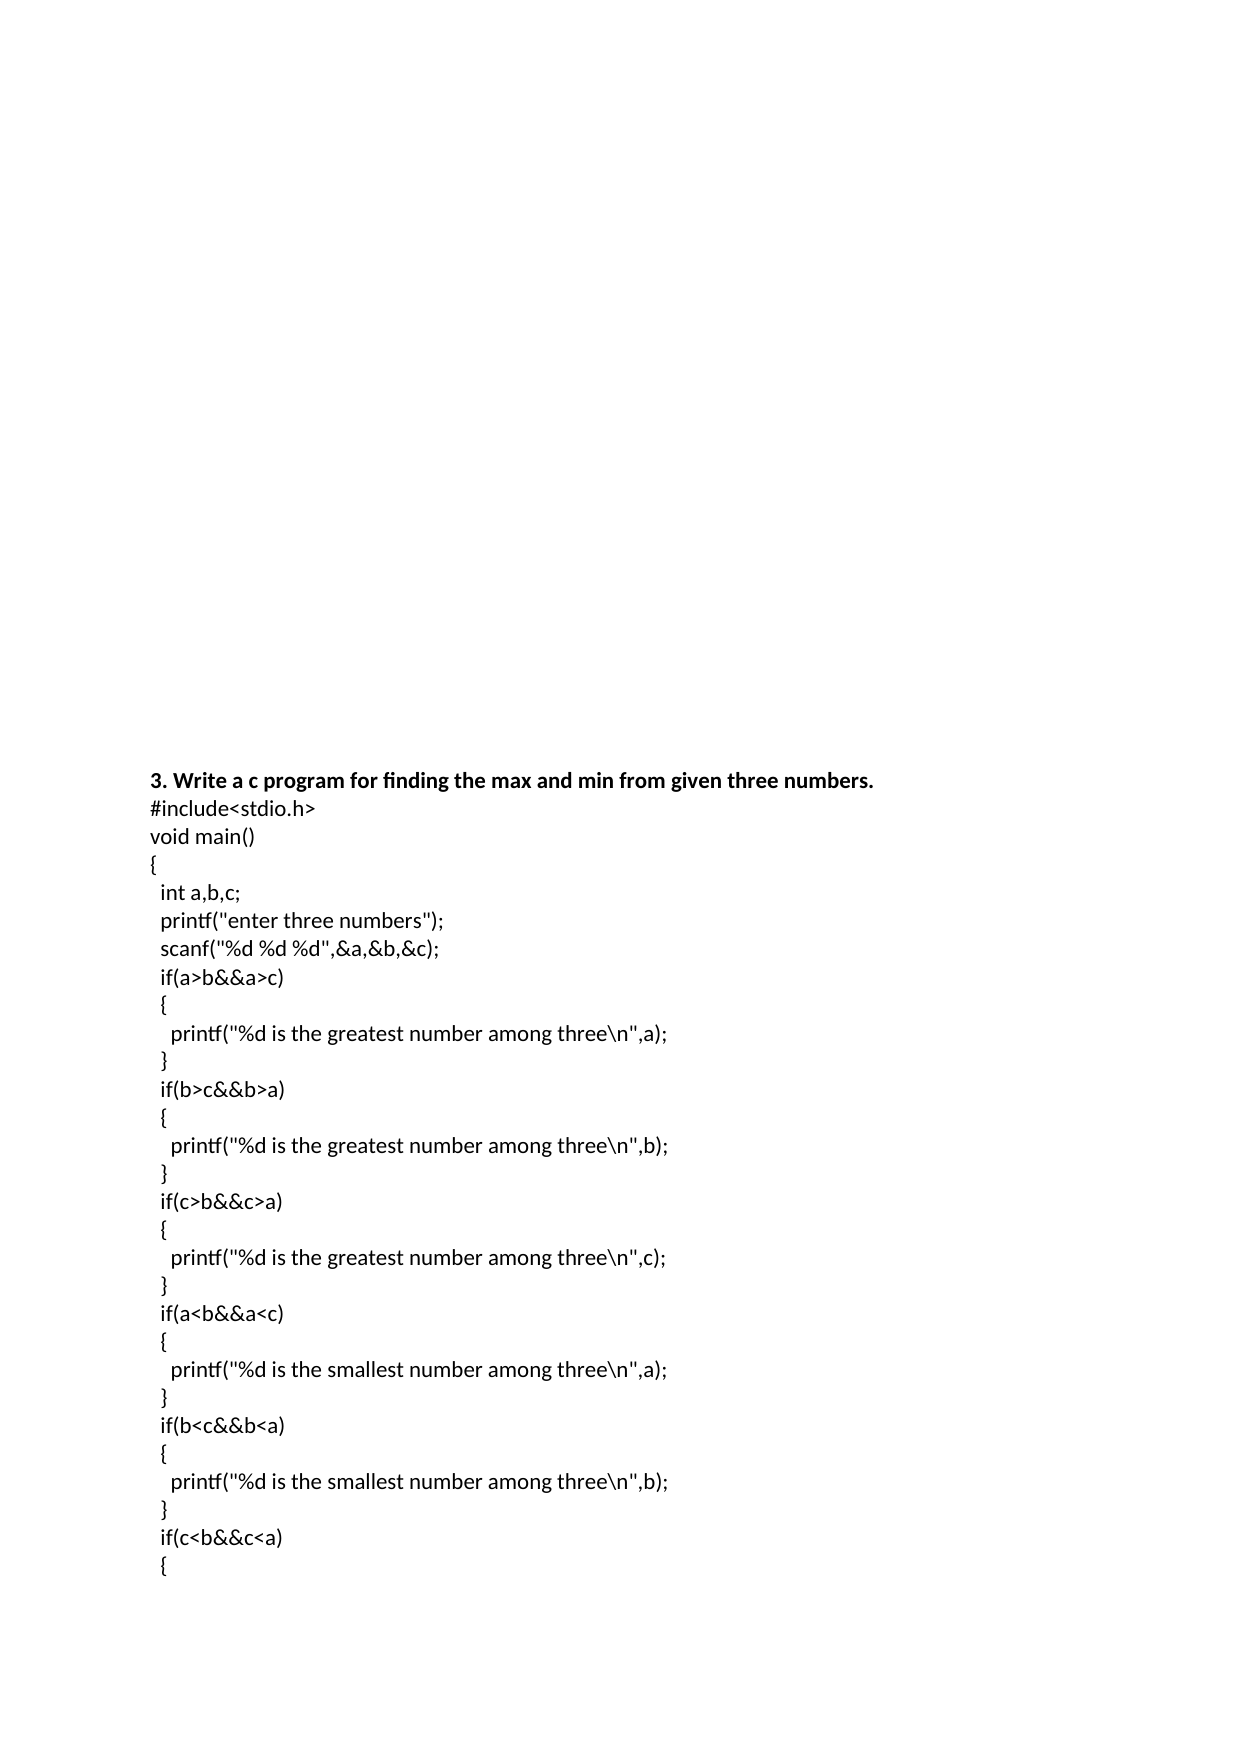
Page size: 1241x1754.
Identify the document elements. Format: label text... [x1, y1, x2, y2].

text } [150, 1271, 1090, 1299]
text #include<stdio.h> [150, 794, 1090, 822]
text { [150, 991, 1090, 1019]
text { [150, 1439, 1090, 1467]
text printf("%d is the smallest number among three\n",b); [150, 1467, 1090, 1495]
text if(c<b&&c<a) [150, 1523, 1090, 1551]
text } [150, 1383, 1090, 1411]
text } [150, 1159, 1090, 1187]
text { [150, 1103, 1090, 1131]
text if(c>b&&c>a) [150, 1187, 1090, 1215]
text printf("%d is the smallest number among three\n",a); [150, 1355, 1090, 1383]
text if(a<b&&a<c) [150, 1299, 1090, 1327]
text } [150, 1495, 1090, 1523]
text int a,b,c; [150, 878, 1090, 907]
text 3. Write a c program for finding the max and min from given three numbers. [150, 766, 1090, 794]
text printf("%d is the greatest number among three\n",b); [150, 1131, 1090, 1159]
text if(a>b&&a>c) [150, 963, 1090, 991]
text { [150, 1551, 1090, 1579]
text { [150, 1327, 1090, 1355]
text } [150, 1047, 1090, 1075]
text { [150, 1215, 1090, 1243]
text printf("%d is the greatest number among three\n",a); [150, 1019, 1090, 1047]
text scanf("%d %d %d",&a,&b,&c); [150, 934, 1090, 963]
text void main() [150, 822, 1090, 851]
text printf("enter three numbers"); [150, 907, 1090, 934]
text { [150, 851, 1090, 878]
text printf("%d is the greatest number among three\n",c); [150, 1243, 1090, 1271]
text if(b>c&&b>a) [150, 1075, 1090, 1103]
text if(b<c&&b<a) [150, 1411, 1090, 1439]
